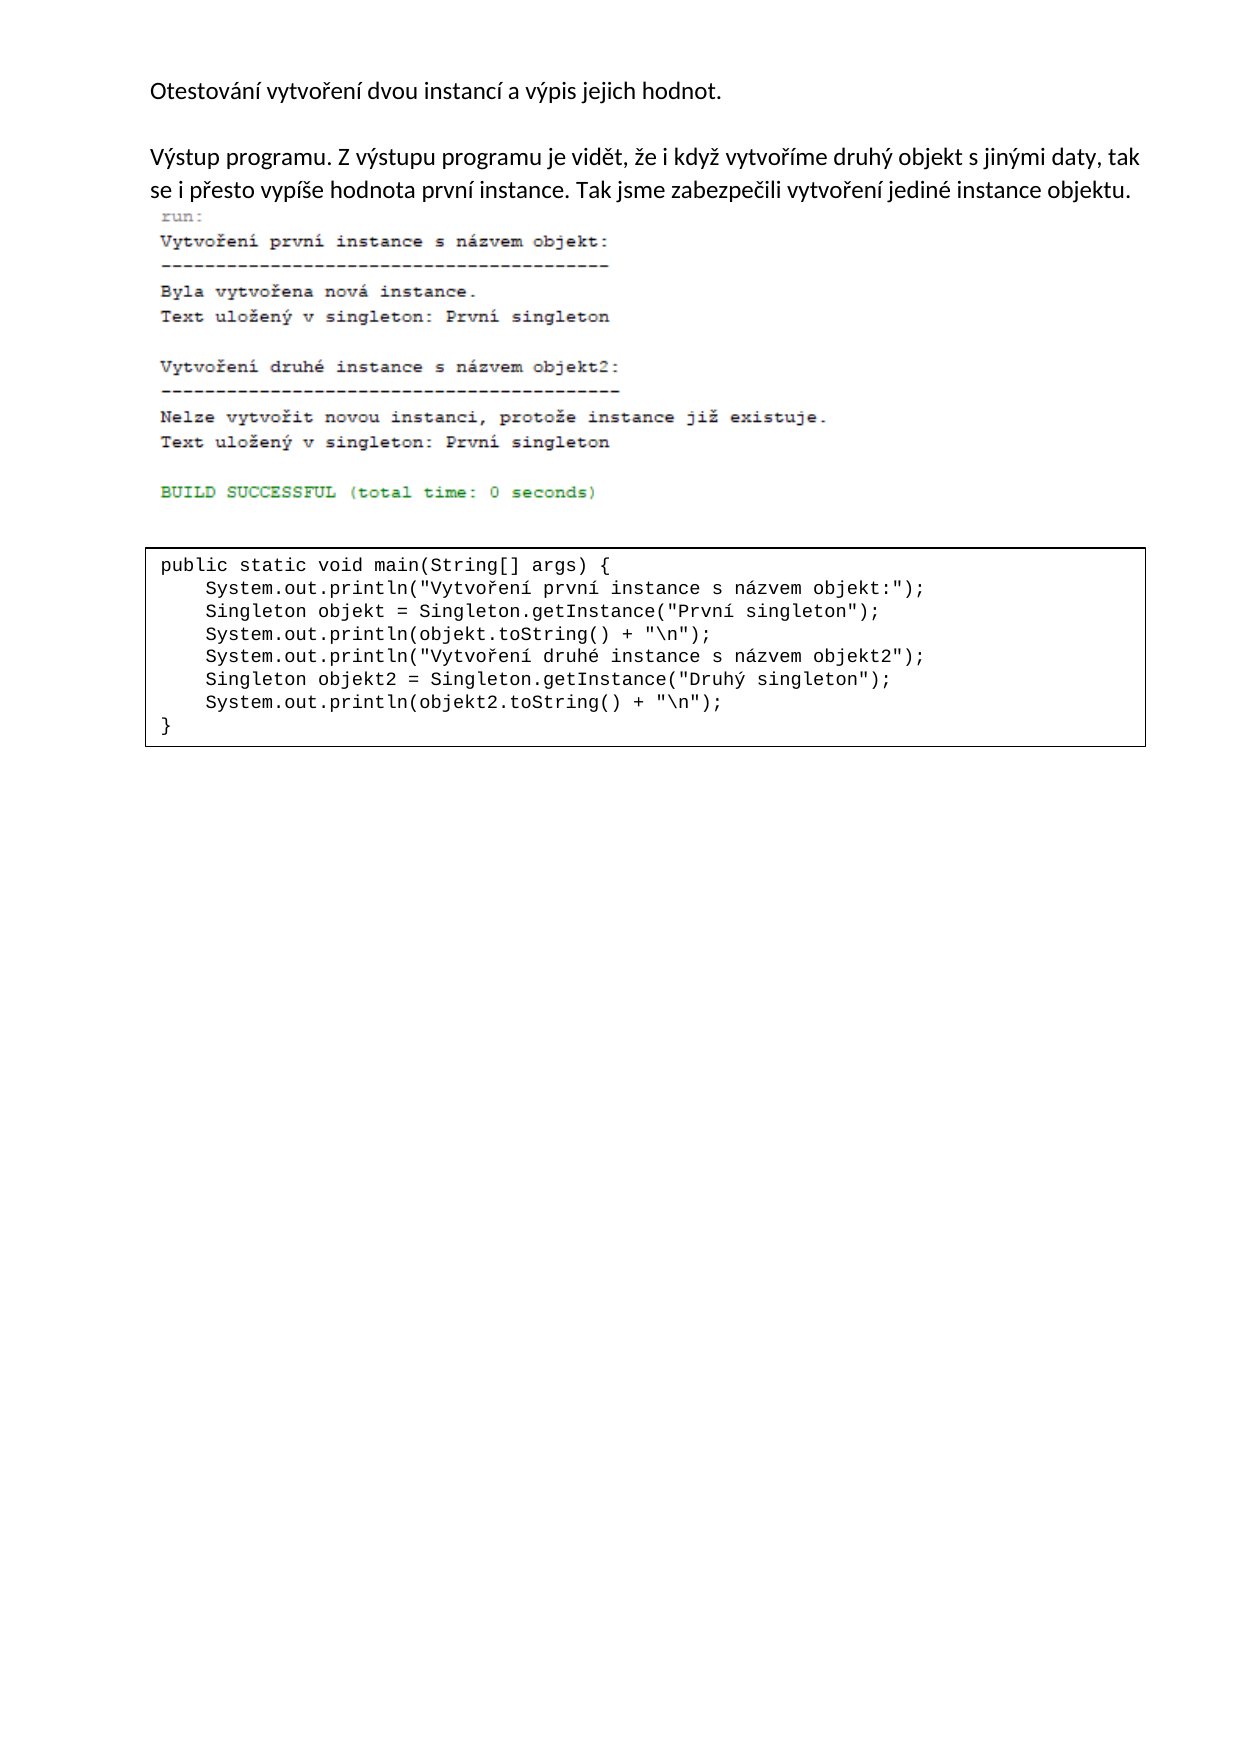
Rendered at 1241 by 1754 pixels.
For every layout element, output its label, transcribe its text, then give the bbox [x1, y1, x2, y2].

list Otestování vytvoření dvou instancí a výpis jejich hodnot. [150, 75, 1165, 106]
picture [150, 206, 874, 515]
list Výstup programu. Z výstupu programu je vidět, že i když vytvoříme druhý objekt s jinými daty, tak se i přesto vypíše hodnota první instance. Tak jsme zabezpečili vytvoření jediné instance objektu. [150, 141, 1165, 204]
